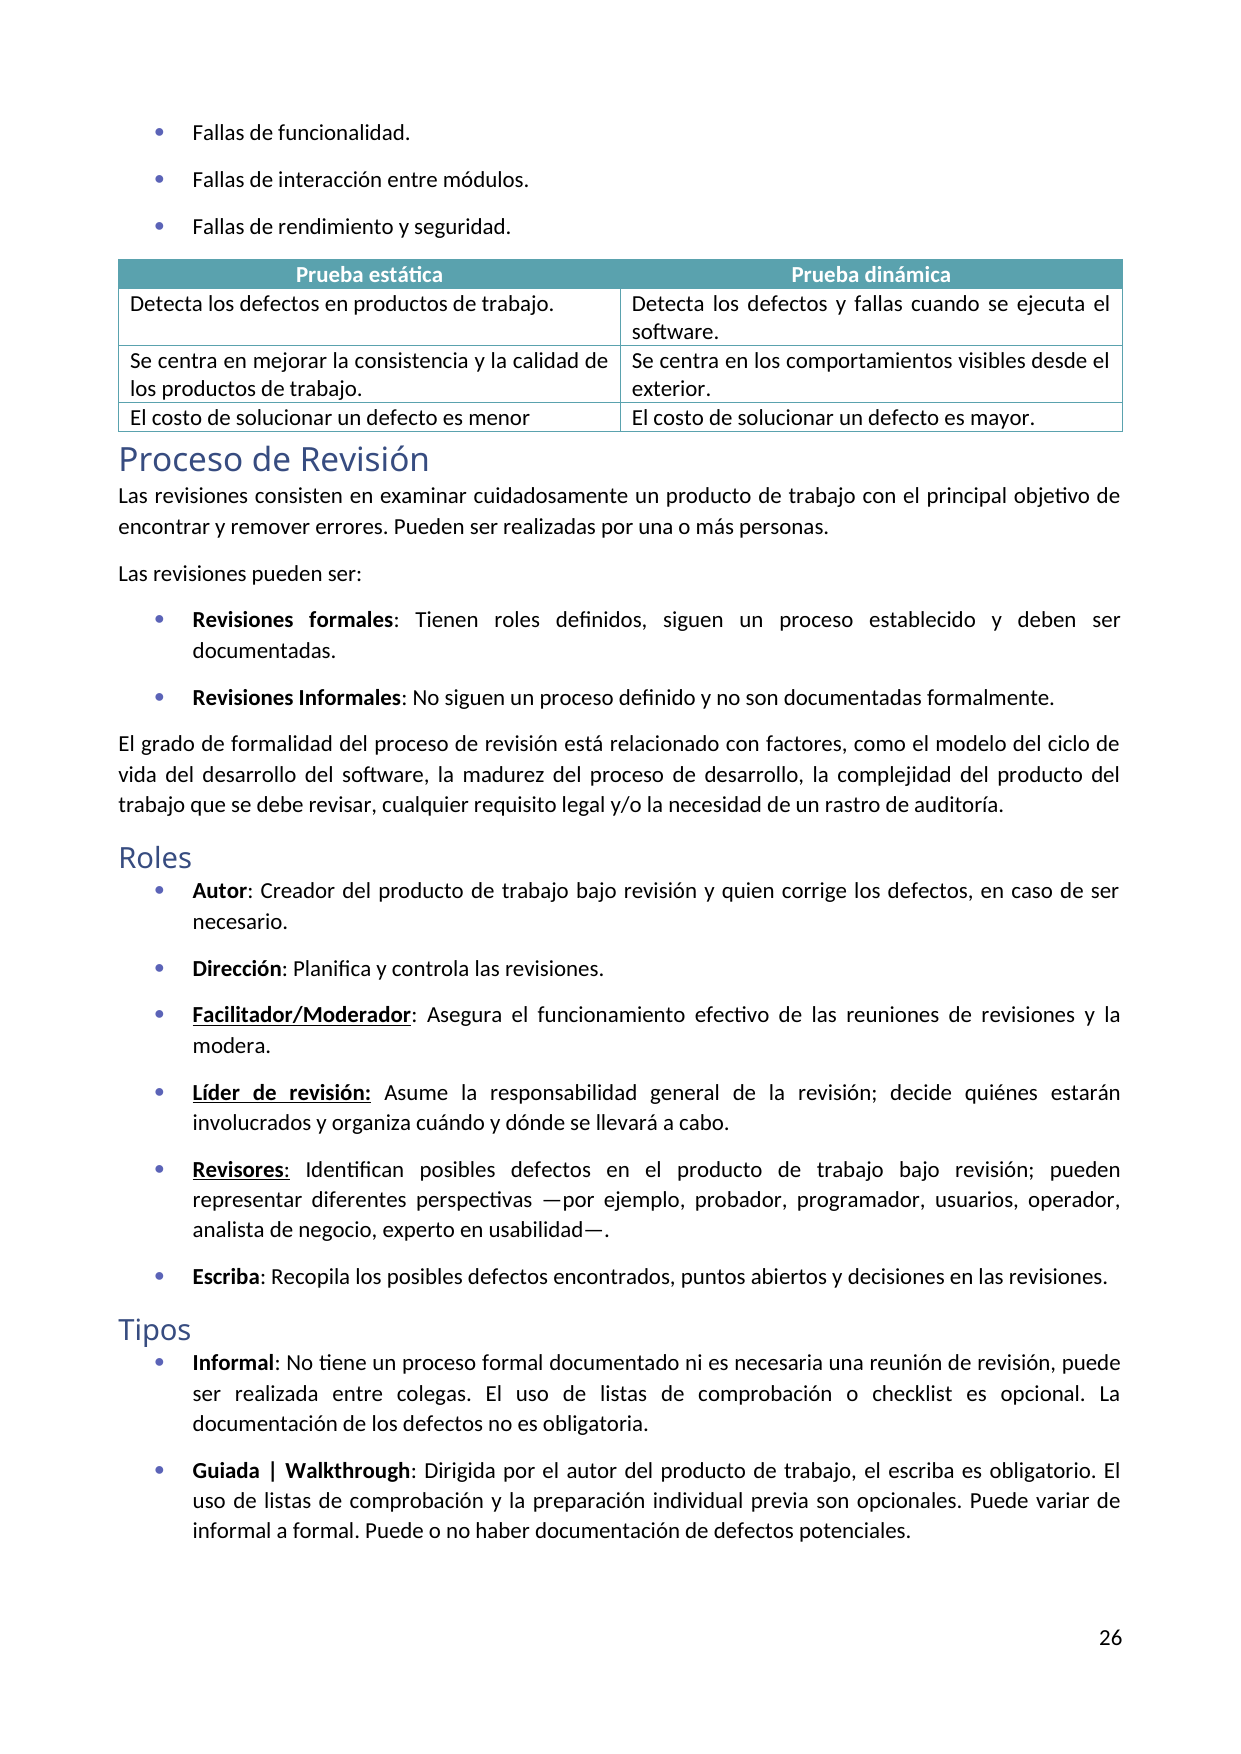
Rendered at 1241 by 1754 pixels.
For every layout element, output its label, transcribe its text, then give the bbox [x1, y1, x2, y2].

table_cell Detecta los defectos en productos de trabajo. [119, 289, 620, 345]
text Las revisiones consisten en examinar cuidadosamente un producto de trabajo con el principal objetivo de encontrar y remover errores. Pueden ser realizadas por una o más personas. [118, 482, 1122, 540]
list Revisores: Identifican posibles defectos en el producto de trabajo bajo revisión; pueden representar diferentes perspectivas —por ejemplo, probador, programador, usuarios, operador, analista de negocio, experto en usabilidad—. [155, 1155, 1122, 1243]
list Fallas de interacción entre módulos. [155, 165, 1122, 193]
list Dirección: Planifica y controla las revisiones. [155, 954, 1122, 982]
list Autor: Creador del producto de trabajo bajo revisión y quien corrige los defectos, en caso de ser necesario. [155, 877, 1122, 935]
table_header Prueba dinámica [621, 260, 1122, 288]
list Fallas de rendimiento y seguridad. [155, 212, 1122, 240]
text El grado de formalidad del proceso de revisión está relacionado con factores, como el modelo del ciclo de vida del desarrollo del software, la madurez del proceso de desarrollo, la complejidad del producto del trabajo que se debe revisar, cualquier requisito legal y/o la necesidad de un rastro de auditoría. [118, 729, 1122, 818]
table_header Prueba estática [119, 260, 620, 288]
table_cell El costo de solucionar un defecto es menor [119, 403, 620, 431]
list Fallas de funcionalidad. [155, 118, 1122, 146]
table_cell El costo de solucionar un defecto es mayor. [621, 403, 1122, 431]
subtitle Roles [118, 837, 1122, 877]
list Facilitador/Moderador: Asegura el funcionamiento efectivo de las reuniones de revisiones y la modera. [155, 1001, 1122, 1059]
list Revisiones Informales: No siguen un proceso definido y no son documentadas formalmente. [155, 683, 1122, 711]
list Informal: No tiene un proceso formal documentado ni es necesaria una reunión de revisión, puede ser realizada entre colegas. El uso de listas de comprobación o checklist es opcional. La documentación de los defectos no es obligatoria. [155, 1348, 1122, 1437]
text Las revisiones pueden ser: [118, 559, 1122, 587]
list Líder de revisión: Asume la responsabilidad general de la revisión; decide quiénes estarán involucrados y organiza cuándo y dónde se llevará a cabo. [155, 1078, 1122, 1136]
list Revisiones formales: Tienen roles definidos, siguen un proceso establecido y deben ser documentadas. [155, 606, 1122, 664]
list Guiada | Walkthrough: Dirigida por el autor del producto de trabajo, el escriba es obligatorio. El uso de listas de comprobación y la preparación individual previa son opcionales. Puede variar de informal a formal. Puede o no haber documentación de defectos potenciales. [155, 1456, 1122, 1544]
table_cell Se centra en mejorar la consistencia y la calidad de los productos de trabajo. [119, 346, 620, 402]
list Escriba: Recopila los posibles defectos encontrados, puntos abiertos y decisiones en las revisiones. [155, 1262, 1122, 1290]
table_cell Detecta los defectos y fallas cuando se ejecuta el software. [621, 289, 1122, 345]
table_cell Se centra en los comportamientos visibles desde el exterior. [621, 346, 1122, 402]
subtitle Proceso de Revisión [118, 436, 1122, 482]
subtitle Tipos [118, 1309, 1122, 1348]
